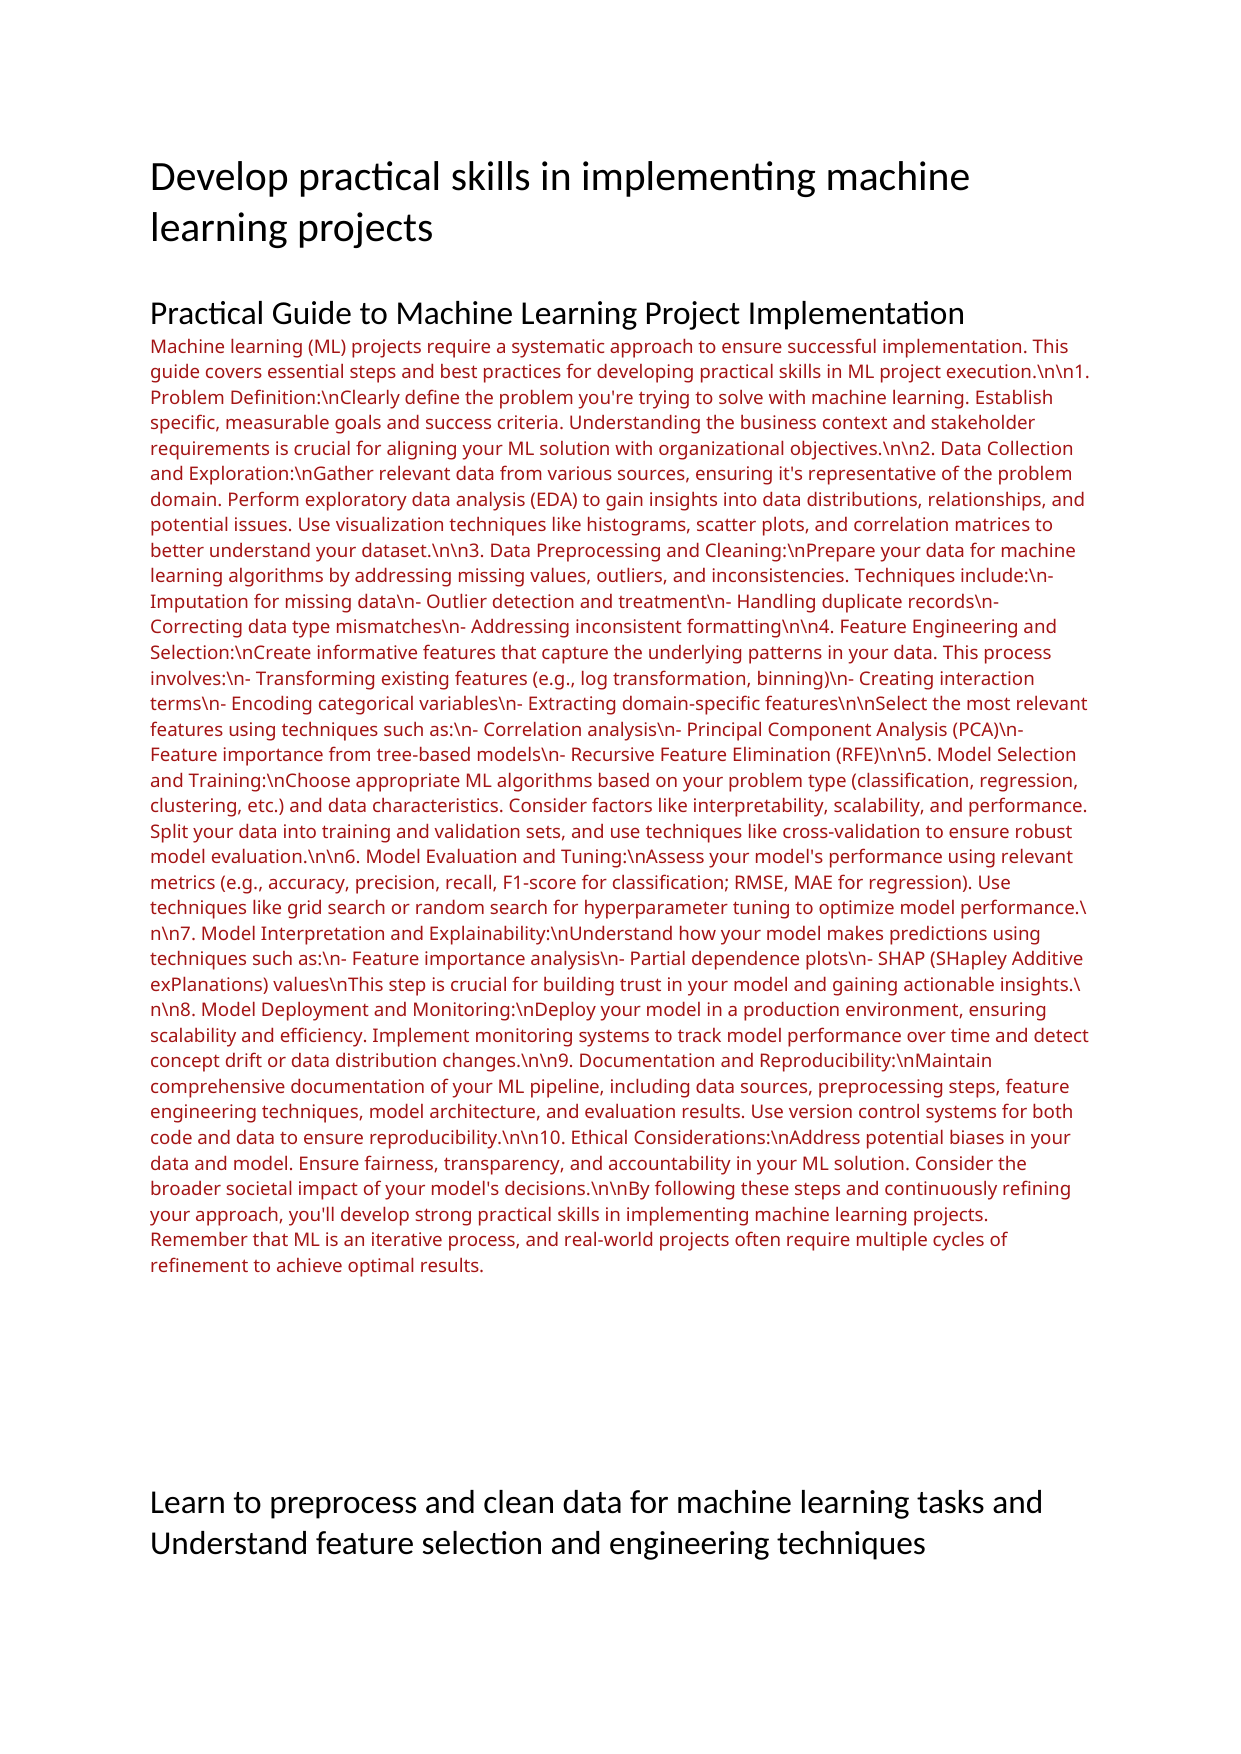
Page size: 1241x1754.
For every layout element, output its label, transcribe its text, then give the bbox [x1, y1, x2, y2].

text Practical Guide to Machine Learning Project Implementation [150, 292, 1090, 333]
text Machine learning (ML) projects require a systematic approach to ensure successful implementation. This guide covers essential steps and best practices for developing practical skills in ML project execution.\n\n1. Problem Definition:\nClearly define the problem you're trying to solve with machine learning. Establish specific, measurable goals and success criteria. Understanding the business context and stakeholder requirements is crucial for aligning your ML solution with organizational objectives.\n\n2. Data Collection and Exploration:\nGather relevant data from various sources, ensuring it's representative of the problem domain. Perform exploratory data analysis (EDA) to gain insights into data distributions, relationships, and potential issues. Use visualization techniques like histograms, scatter plots, and correlation matrices to better understand your dataset.\n\n3. Data Preprocessing and Cleaning:\nPrepare your data for machine learning algorithms by addressing missing values, outliers, and inconsistencies. Techniques include:\n- Imputation for missing data\n- Outlier detection and treatment\n- Handling duplicate records\n- Correcting data type mismatches\n- Addressing inconsistent formatting\n\n4. Feature Engineering and Selection:\nCreate informative features that capture the underlying patterns in your data. This process involves:\n- Transforming existing features (e.g., log transformation, binning)\n- Creating interaction terms\n- Encoding categorical variables\n- Extracting domain-specific features\n\nSelect the most relevant features using techniques such as:\n- Correlation analysis\n- Principal Component Analysis (PCA)\n- Feature importance from tree-based models\n- Recursive Feature Elimination (RFE)\n\n5. Model Selection and Training:\nChoose appropriate ML algorithms based on your problem type (classification, regression, clustering, etc.) and data characteristics. Consider factors like interpretability, scalability, and performance. Split your data into training and validation sets, and use techniques like cross-validation to ensure robust model evaluation.\n\n6. Model Evaluation and Tuning:\nAssess your model's performance using relevant metrics (e.g., accuracy, precision, recall, F1-score for classification; RMSE, MAE for regression). Use techniques like grid search or random search for hyperparameter tuning to optimize model performance.\n\n7. Model Interpretation and Explainability:\nUnderstand how your model makes predictions using techniques such as:\n- Feature importance analysis\n- Partial dependence plots\n- SHAP (SHapley Additive exPlanations) values\nThis step is crucial for building trust in your model and gaining actionable insights.\n\n8. Model Deployment and Monitoring:\nDeploy your model in a production environment, ensuring scalability and efficiency. Implement monitoring systems to track model performance over time and detect concept drift or data distribution changes.\n\n9. Documentation and Reproducibility:\nMaintain comprehensive documentation of your ML pipeline, including data sources, preprocessing steps, feature engineering techniques, model architecture, and evaluation results. Use version control systems for both code and data to ensure reproducibility.\n\n10. Ethical Considerations:\nAddress potential biases in your data and model. Ensure fairness, transparency, and accountability in your ML solution. Consider the broader societal impact of your model's decisions.\n\nBy following these steps and continuously refining your approach, you'll develop strong practical skills in implementing machine learning projects. Remember that ML is an iterative process, and real-world projects often require multiple cycles of refinement to achieve optimal results. [150, 333, 1090, 1277]
text Develop practical skills in implementing machine learning projects [150, 150, 1090, 252]
text Learn to preprocess and clean data for machine learning tasks and Understand feature selection and engineering techniques [150, 1481, 1090, 1562]
